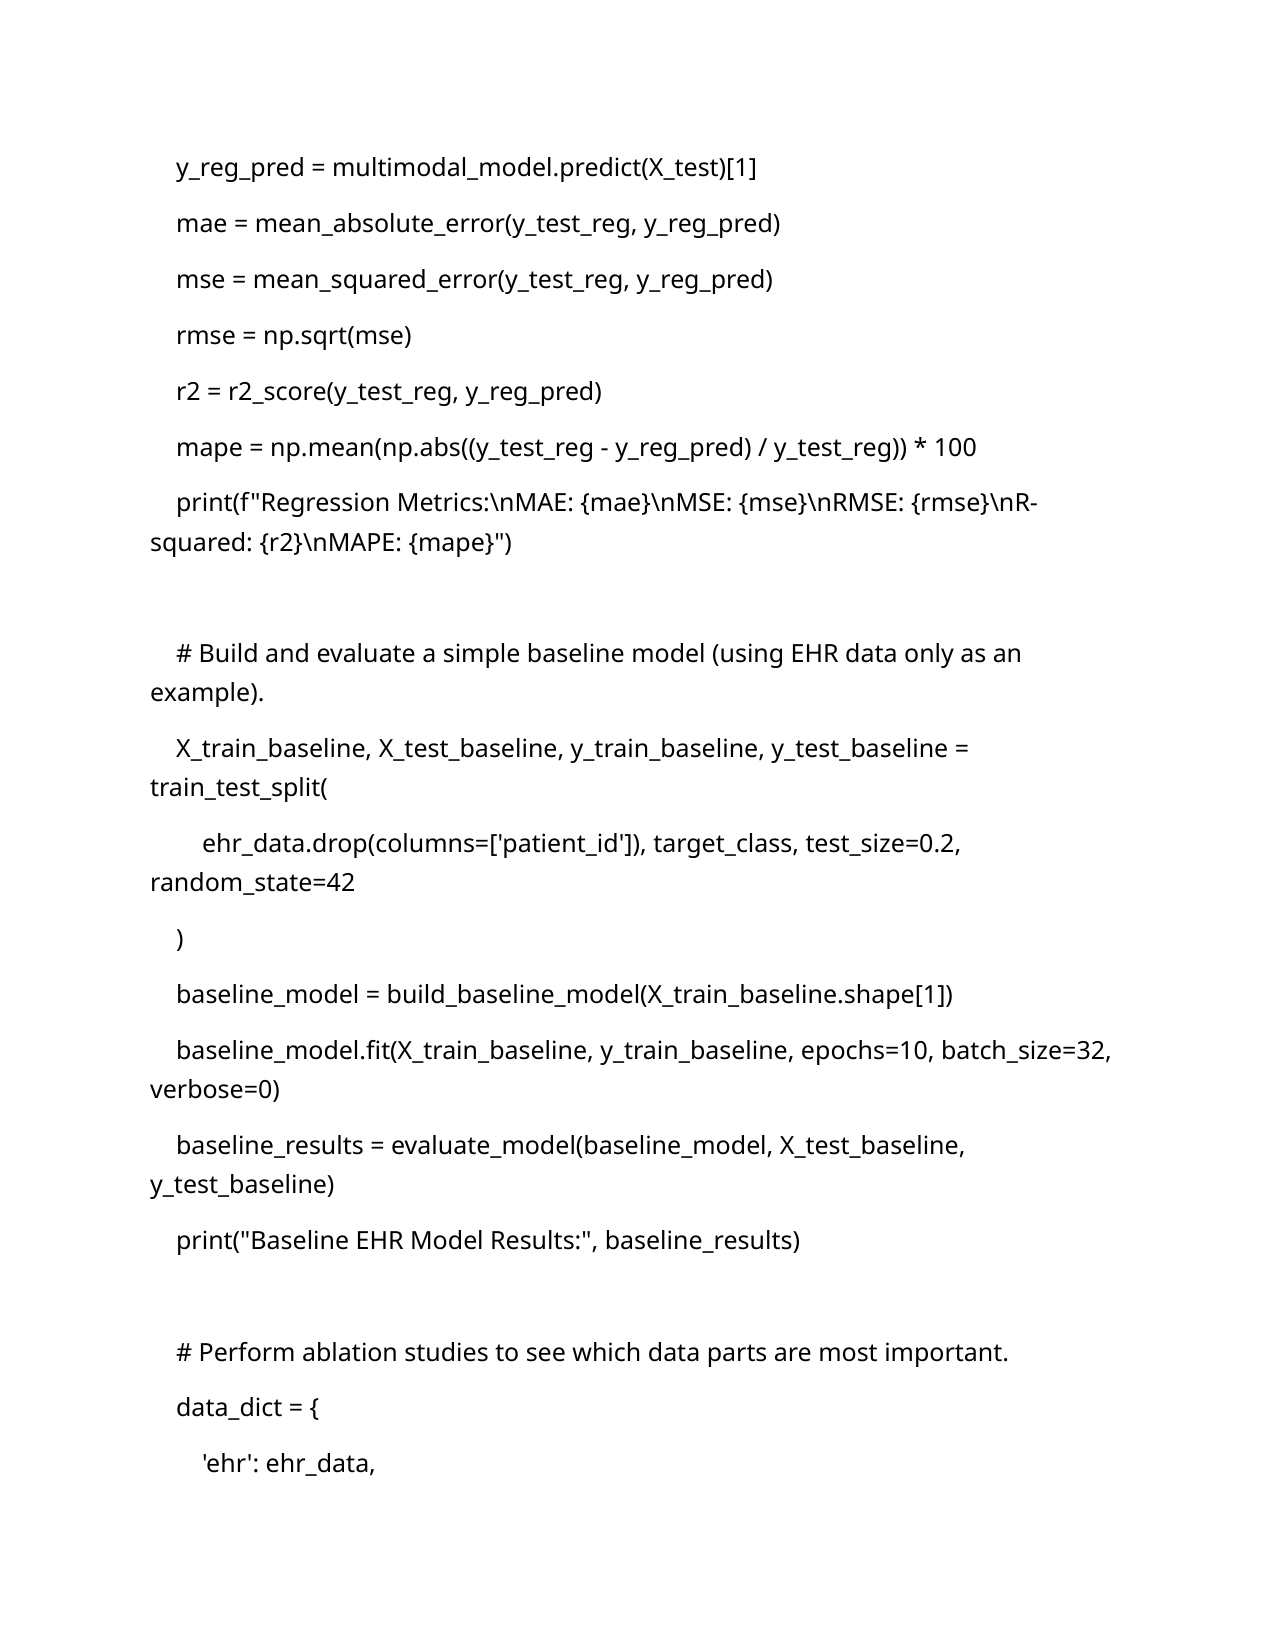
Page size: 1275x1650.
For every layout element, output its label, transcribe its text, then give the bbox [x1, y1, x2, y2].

text baseline_model.fit(X_train_baseline, y_train_baseline, epochs=10, batch_size=32, verbose=0) [150, 1032, 1125, 1106]
text y_reg_pred = multimodal_model.predict(X_test)[1] [150, 150, 1125, 184]
text ) [150, 921, 1125, 955]
text baseline_results = evaluate_model(baseline_model, X_test_baseline, y_test_baseline) [150, 1127, 1125, 1201]
text mse = mean_squared_error(y_test_reg, y_reg_pred) [150, 262, 1125, 296]
text rmse = np.sqrt(mse) [150, 317, 1125, 352]
text 'ehr': ehr_data, [150, 1446, 1125, 1480]
text # Perform ablation studies to see which data parts are most important. [150, 1334, 1125, 1368]
text X_train_baseline, X_test_baseline, y_train_baseline, y_test_baseline = train_test_split( [150, 731, 1125, 804]
text ehr_data.drop(columns=['patient_id']), target_class, test_size=0.2, random_state=42 [150, 826, 1125, 899]
text mape = np.mean(np.abs((y_test_reg - y_reg_pred) / y_test_reg)) * 100 [150, 429, 1125, 463]
text data_dict = { [150, 1390, 1125, 1424]
text print(f"Regression Metrics:\nMAE: {mae}\nMSE: {mse}\nRMSE: {rmse}\nR-squared: {r2}\nMAPE: {mape}") [150, 485, 1125, 558]
text baseline_model = build_baseline_model(X_train_baseline.shape[1]) [150, 977, 1125, 1011]
text r2 = r2_score(y_test_reg, y_reg_pred) [150, 373, 1125, 407]
text # Build and evaluate a simple baseline model (using EHR data only as an example). [150, 636, 1125, 709]
text print("Baseline EHR Model Results:", baseline_results) [150, 1222, 1125, 1257]
text mae = mean_absolute_error(y_test_reg, y_reg_pred) [150, 206, 1125, 240]
